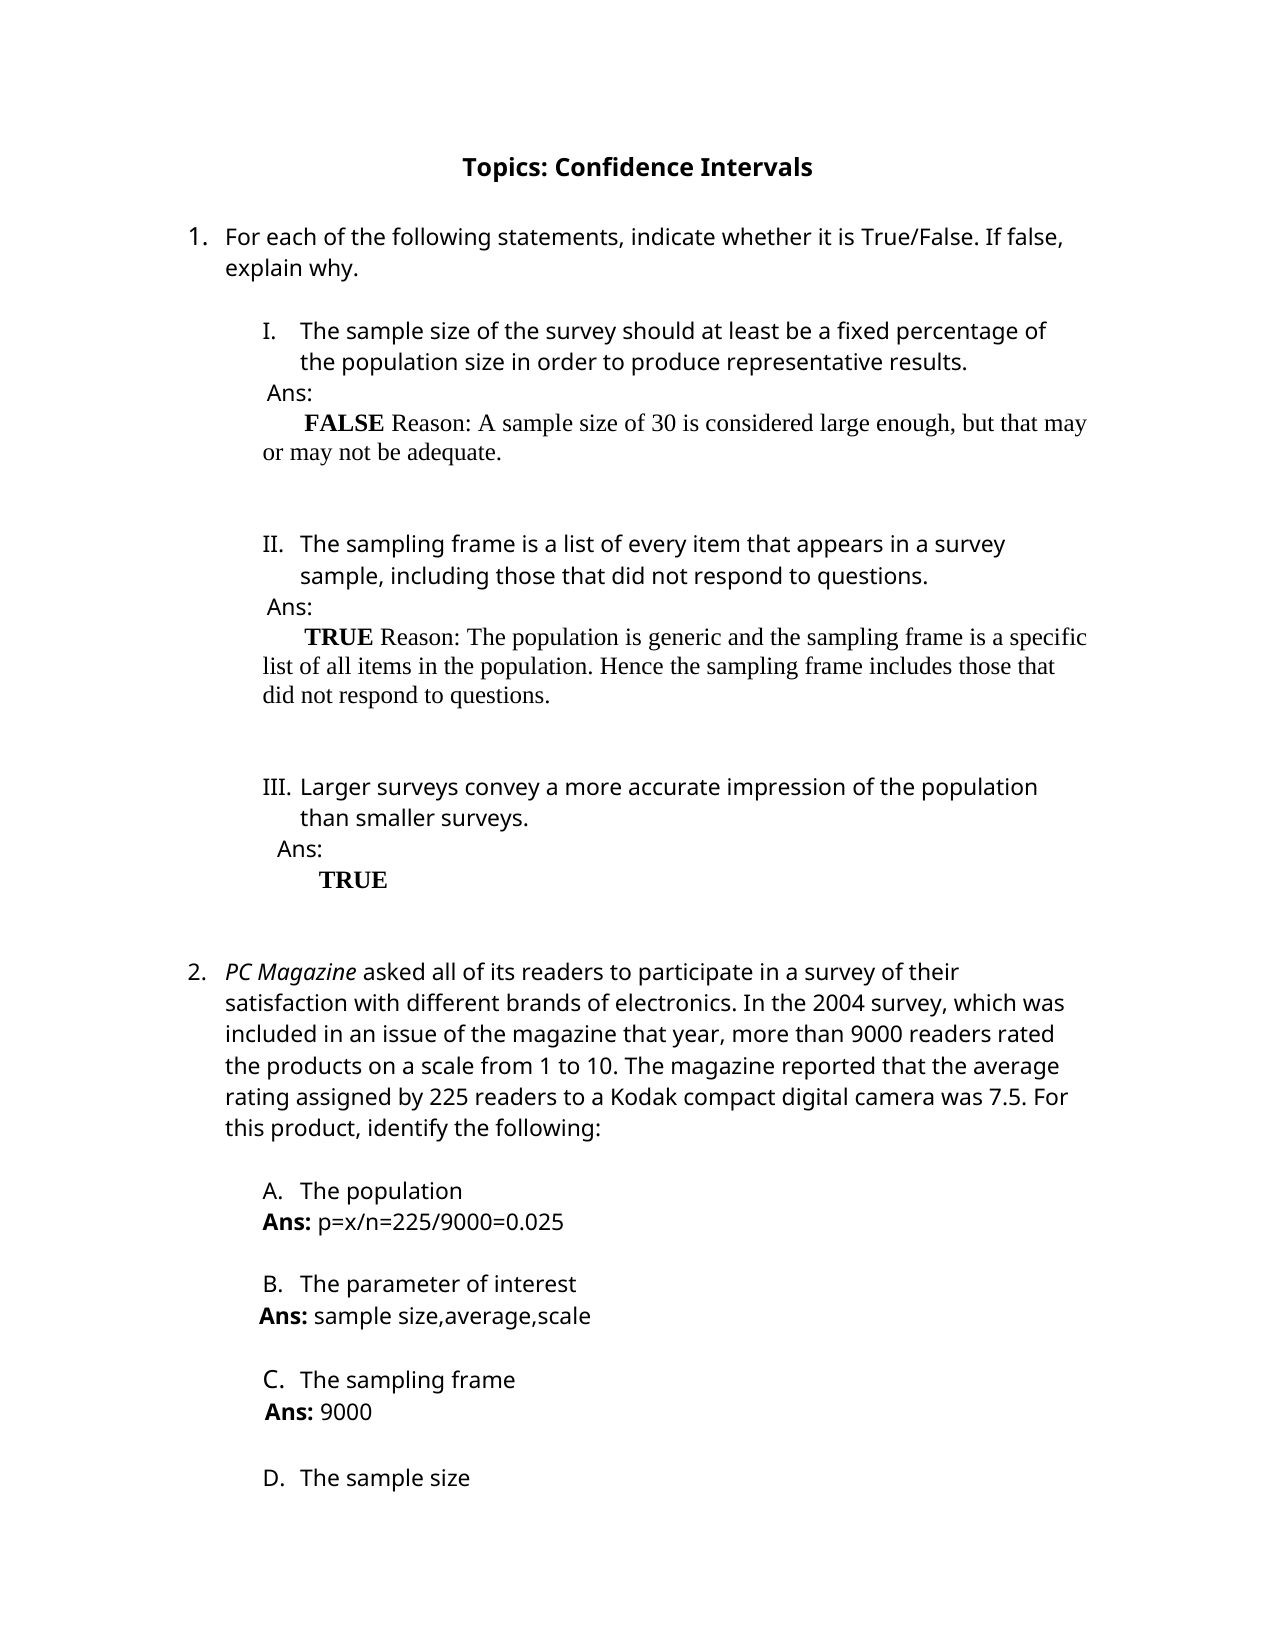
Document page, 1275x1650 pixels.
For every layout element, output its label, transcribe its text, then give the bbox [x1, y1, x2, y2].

text Ans: 9000 [187, 1396, 1087, 1427]
list The sample size of the survey should at least be a fixed percentage of the population size in order to produce representative results. [262, 315, 1087, 377]
text Ans: [225, 591, 1087, 622]
list The sample size [262, 1462, 1087, 1493]
text TRUE [187, 865, 1087, 893]
list For each of the following statements, indicate whether it is True/False. If false, explain why. [187, 218, 1087, 283]
list PC Magazine asked all of its readers to participate in a survey of their satisfaction with different brands of electronics. In the 2004 survey, which was included in an issue of the magazine that year, more than 9000 readers rated the products on a scale from 1 to 10. The magazine reported that the average rating assigned by 225 readers to a Kodak compact digital camera was 7.5. For this product, identify the following: [187, 956, 1087, 1143]
list The parameter of interest [262, 1268, 1087, 1300]
text FALSE Reason: A sample size of 30 is considered large enough, but that may or may not be adequate. [262, 408, 1087, 466]
text Ans: p=x/n=225/9000=0.025 [262, 1206, 1087, 1237]
text Ans: [187, 833, 1087, 865]
list The sampling frame is a list of every item that appears in a survey sample, including those that did not respond to questions. [262, 528, 1087, 591]
list The sampling frame [262, 1362, 1087, 1396]
text TRUE Reason: The population is generic and the sampling frame is a specific list of all items in the population. Hence the sampling frame includes those that did not respond to questions. [262, 622, 1087, 708]
text Topics: Confidence Intervals [187, 150, 1087, 184]
text Ans: [225, 377, 1087, 408]
list Larger surveys convey a more accurate impression of the population than smaller surveys. [262, 771, 1087, 833]
text Ans: sample size,average,scale [187, 1300, 1087, 1331]
list The population [262, 1175, 1087, 1206]
